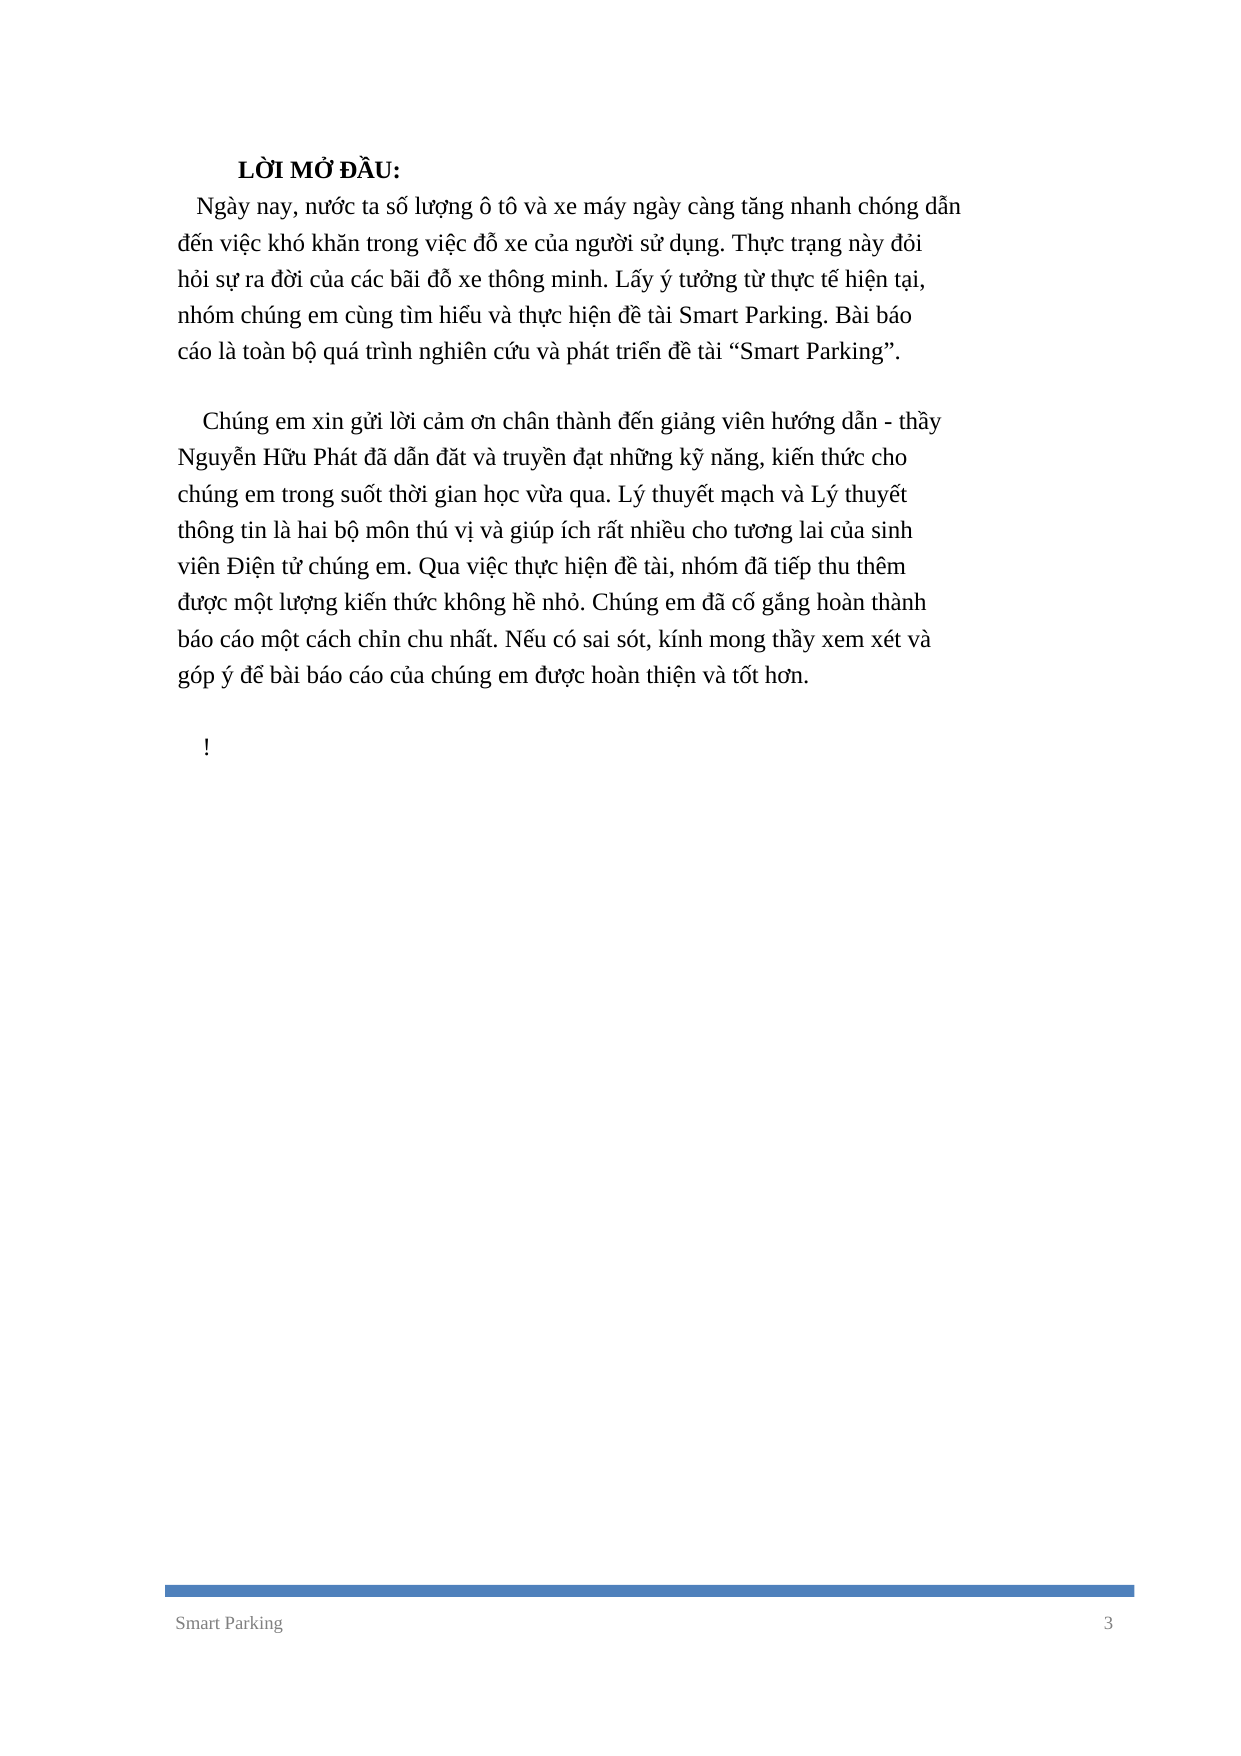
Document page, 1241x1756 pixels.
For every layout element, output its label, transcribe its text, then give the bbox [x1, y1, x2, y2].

subtitle góp ý để bài báo cáo của chúng em được hoàn thiện và tốt hơn. [177, 660, 1122, 689]
subtitle ! [177, 732, 1122, 761]
subtitle cáo là toàn bộ quá trình nghiên cứu và phát triển đề tài “Smart Parking”. [177, 336, 1122, 399]
subtitle hỏi sự ra đời của các bãi đỗ xe thông minh. Lấy ý tưởng từ thực tế hiện tại, [177, 264, 1122, 293]
subtitle chúng em trong suốt thời gian học vừa qua. Lý thuyết mạch và Lý thuyết [177, 479, 1122, 507]
subtitle Ngày nay, nước ta số lượng ô tô và xe máy ngày càng tăng nhanh chóng dẫn [177, 191, 1122, 220]
subtitle thông tin là hai bộ môn thú vị và giúp ích rất nhiều cho tương lai của sinh [177, 515, 1122, 544]
subtitle viên Điện tử chúng em. Qua việc thực hiện đề tài, nhóm đã tiếp thu thêm [177, 551, 1122, 580]
subtitle đến việc khó khăn trong việc đỗ xe của người sử dụng. Thực trạng này đỏi [177, 228, 1122, 256]
subtitle LỜI MỞ ĐẦU: [238, 155, 1122, 184]
subtitle Chúng em xin gửi lời cảm ơn chân thành đến giảng viên hướng dẫn - thầy [177, 406, 1122, 435]
subtitle nhóm chúng em cùng tìm hiểu và thực hiện đề tài Smart Parking. Bài báo [177, 300, 1122, 329]
subtitle báo cáo một cách chỉn chu nhất. Nếu có sai sót, kính mong thầy xem xét và [177, 624, 1122, 652]
subtitle Nguyễn Hữu Phát đã dẫn đăt và truyền đạt những kỹ năng, kiến thức cho [177, 442, 1122, 471]
subtitle được một lượng kiến thức không hề nhỏ. Chúng em đã cố gắng hoàn thành [177, 587, 1122, 616]
